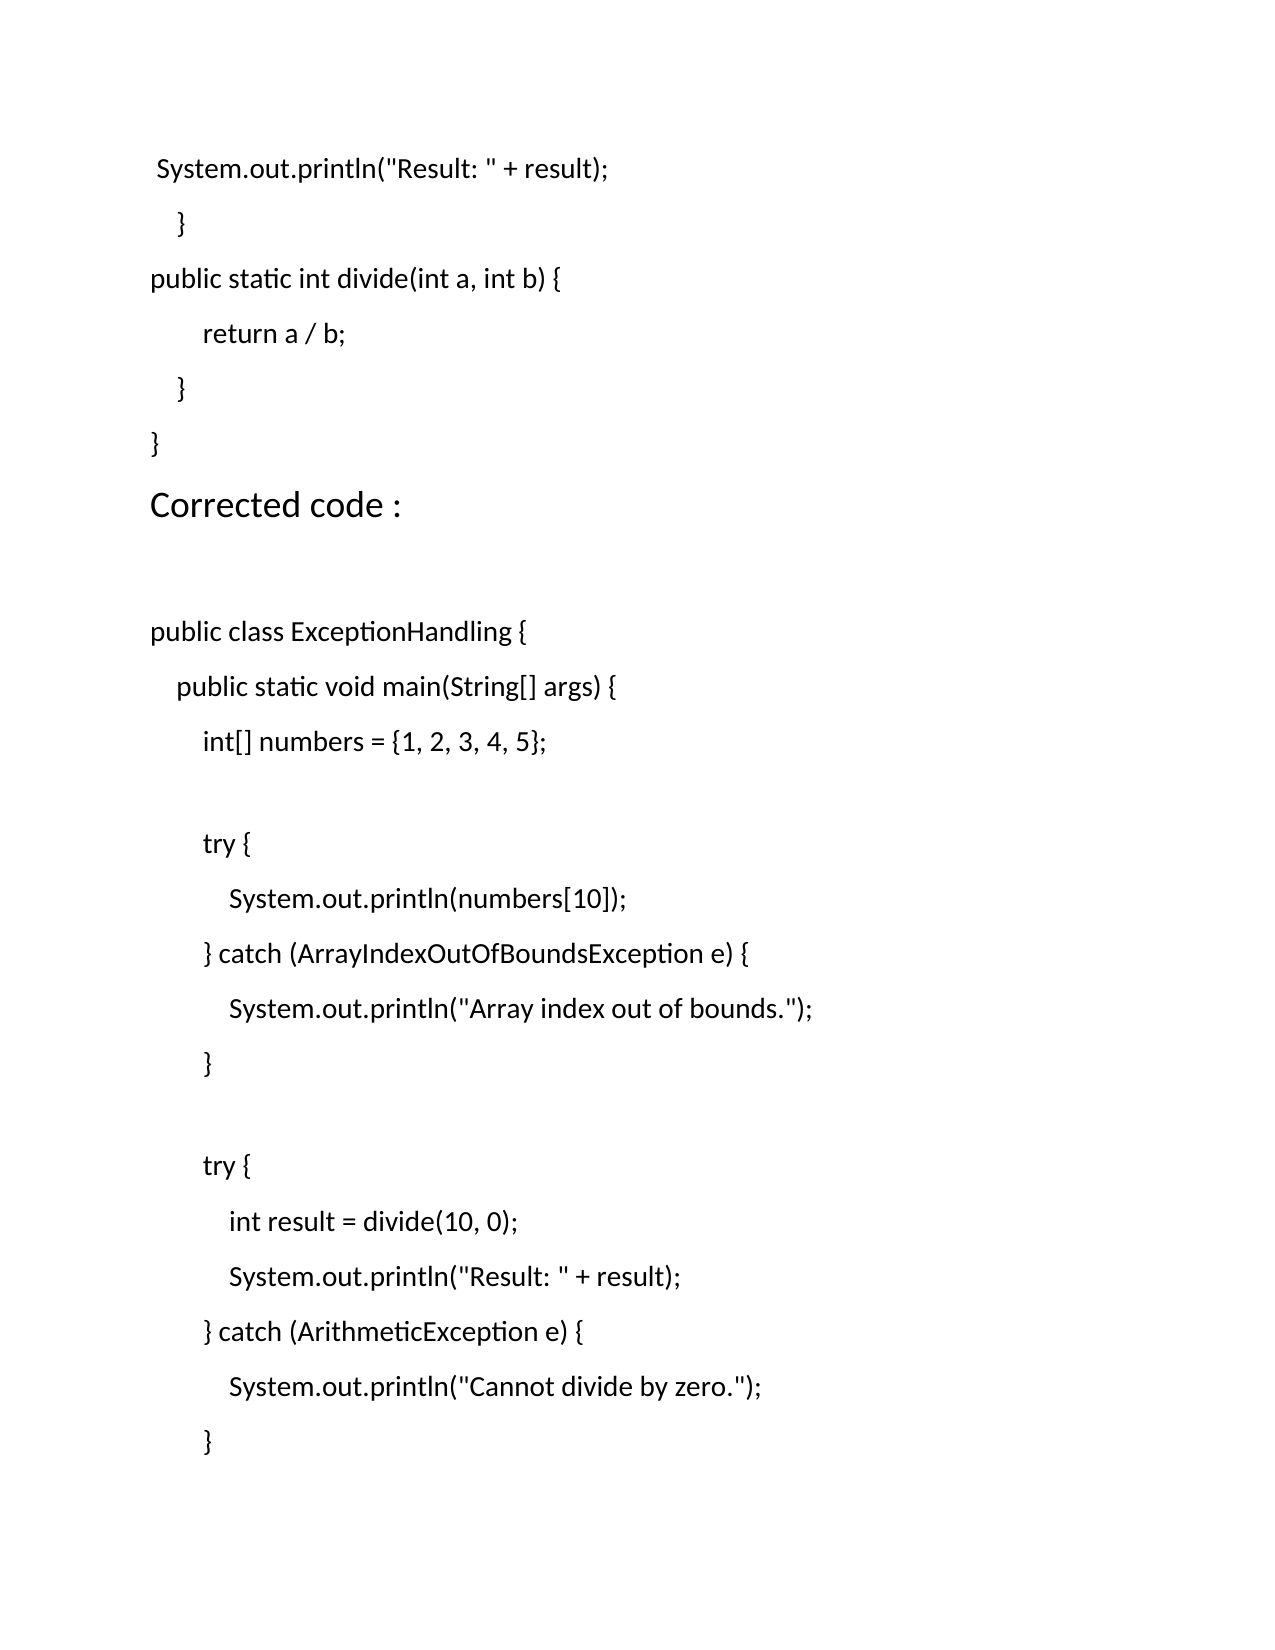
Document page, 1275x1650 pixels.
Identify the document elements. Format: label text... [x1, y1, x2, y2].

text System.out.println(numbers[10]); [150, 880, 1125, 916]
text public static void main(String[] args) { [150, 668, 1125, 704]
text } [150, 1423, 1125, 1459]
text public static int divide(int a, int b) { [150, 260, 1125, 296]
text try { [150, 1147, 1125, 1183]
text Corrected code : [150, 481, 1125, 526]
text int[] numbers = {1, 2, 3, 4, 5}; [150, 723, 1125, 759]
text System.out.println("Array index out of bounds."); [150, 990, 1125, 1026]
text } [150, 205, 1125, 241]
text } [150, 370, 1125, 406]
text } [150, 426, 1125, 461]
text System.out.println("Result: " + result); [150, 1258, 1125, 1293]
text } catch (ArrayIndexOutOfBoundsException e) { [150, 935, 1125, 971]
text int result = divide(10, 0); [150, 1203, 1125, 1238]
text } catch (ArithmeticException e) { [150, 1313, 1125, 1348]
text try { [150, 825, 1125, 861]
text System.out.println("Result: " + result); [150, 150, 1125, 186]
text } [150, 1046, 1125, 1081]
text return a / b; [150, 315, 1125, 351]
text public class ExceptionHandling { [150, 613, 1125, 648]
text System.out.println("Cannot divide by zero."); [150, 1368, 1125, 1403]
